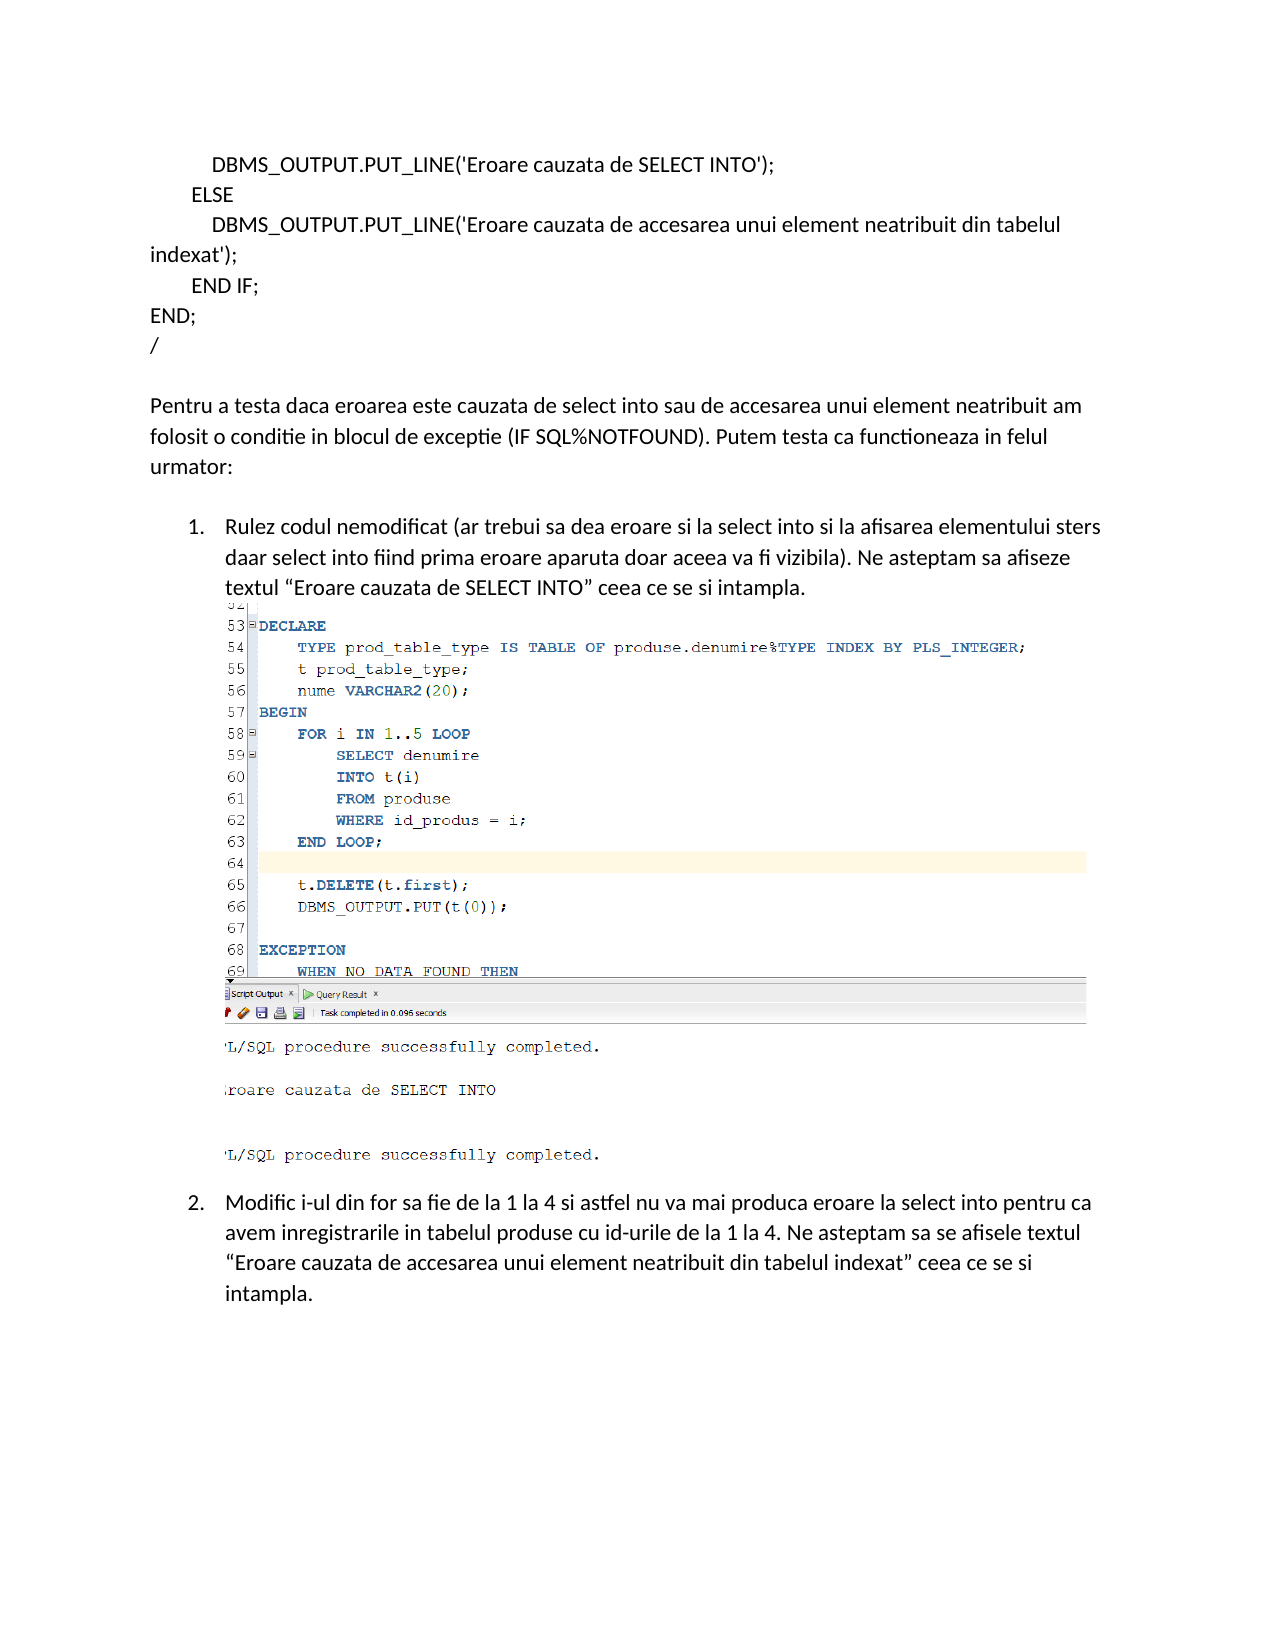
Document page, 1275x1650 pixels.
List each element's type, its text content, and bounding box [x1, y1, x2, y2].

list Rulez codul nemodificat (ar trebui sa dea eroare si la select into si la afisarea elementului sters daar select into fiind prima eroare aparuta doar aceea va fi vizibila). Ne asteptam sa afiseze textul “Eroare cauzata de SELECT INTO” ceea ce se si intampla. [187, 512, 1125, 601]
picture [225, 603, 1087, 1184]
text / [150, 331, 1125, 359]
text END; [150, 301, 1125, 329]
text DBMS_OUTPUT.PUT_LINE('Eroare cauzata de SELECT INTO'); [150, 150, 1125, 178]
text DBMS_OUTPUT.PUT_LINE('Eroare cauzata de accesarea unui element neatribuit din tabelul indexat'); [150, 210, 1125, 269]
text END IF; [150, 271, 1125, 299]
text ELSE [150, 180, 1125, 208]
text Pentru a testa daca eroarea este cauzata de select into sau de accesarea unui element neatribuit am folosit o conditie in blocul de exceptie (IF SQL%NOTFOUND). Putem testa ca functioneaza in felul urmator: [150, 392, 1125, 480]
